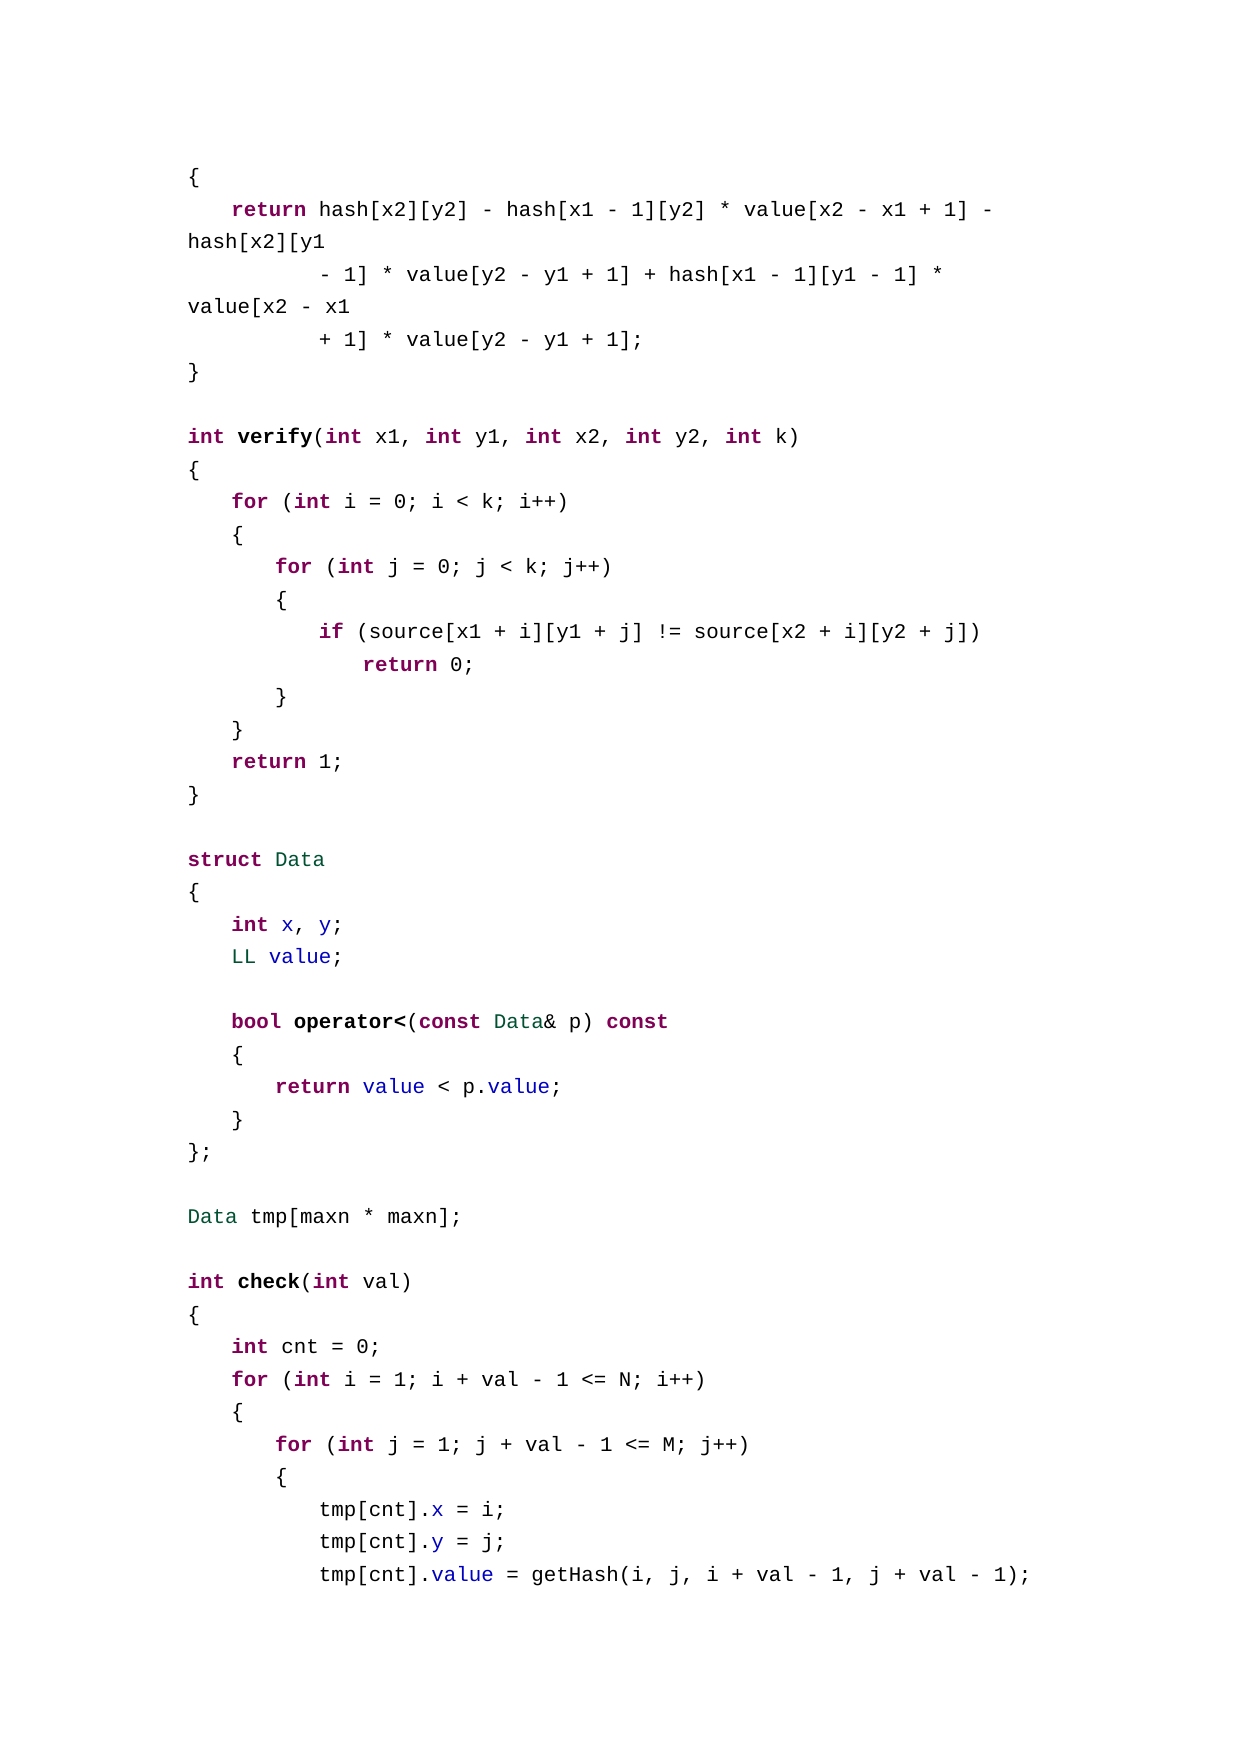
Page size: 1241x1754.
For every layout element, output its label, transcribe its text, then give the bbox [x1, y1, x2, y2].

text int x, y; [187, 909, 1053, 942]
text { [187, 1462, 1053, 1494]
text } [187, 682, 1053, 714]
text } [187, 357, 1053, 389]
text return value < p.value; [187, 1072, 1053, 1104]
text int cnt = 0; [187, 1332, 1053, 1364]
text return 1; [187, 747, 1053, 779]
text for (int j = 1; j + val - 1 <= M; j++) [187, 1429, 1053, 1462]
text if (source[x1 + i][y1 + j] != source[x2 + i][y2 + j]) [187, 617, 1053, 649]
text for (int j = 0; j < k; j++) [187, 552, 1053, 584]
text { [187, 1397, 1053, 1429]
text for (int i = 1; i + val - 1 <= N; i++) [187, 1364, 1053, 1397]
text for (int i = 0; i < k; i++) [187, 487, 1053, 519]
text Data tmp[maxn * maxn]; [187, 1202, 1053, 1234]
text LL value; [187, 942, 1053, 974]
text - 1] * value[y2 - y1 + 1] + hash[x1 - 1][y1 - 1] * value[x2 - x1 [187, 259, 1053, 324]
text + 1] * value[y2 - y1 + 1]; [187, 324, 1053, 357]
text tmp[cnt].x = i; [187, 1494, 1053, 1527]
text tmp[cnt].y = j; [187, 1527, 1053, 1559]
text } [187, 1104, 1053, 1137]
text { [187, 454, 1053, 487]
text struct Data [187, 844, 1053, 877]
text int verify(int x1, int y1, int x2, int y2, int k) [187, 422, 1053, 454]
text tmp[cnt].value = getHash(i, j, i + val - 1, j + val - 1); [187, 1559, 1053, 1592]
text } [187, 714, 1053, 747]
text { [187, 162, 1053, 194]
text { [187, 519, 1053, 552]
text return 0; [187, 649, 1053, 682]
text { [187, 877, 1053, 909]
text bool operator<(const Data& p) const [187, 1007, 1053, 1039]
text return hash[x2][y2] - hash[x1 - 1][y2] * value[x2 - x1 + 1] - hash[x2][y1 [187, 194, 1053, 259]
text { [187, 1299, 1053, 1332]
text }; [187, 1137, 1053, 1169]
text { [187, 1039, 1053, 1072]
text } [187, 779, 1053, 812]
text { [187, 584, 1053, 617]
text int check(int val) [187, 1267, 1053, 1299]
